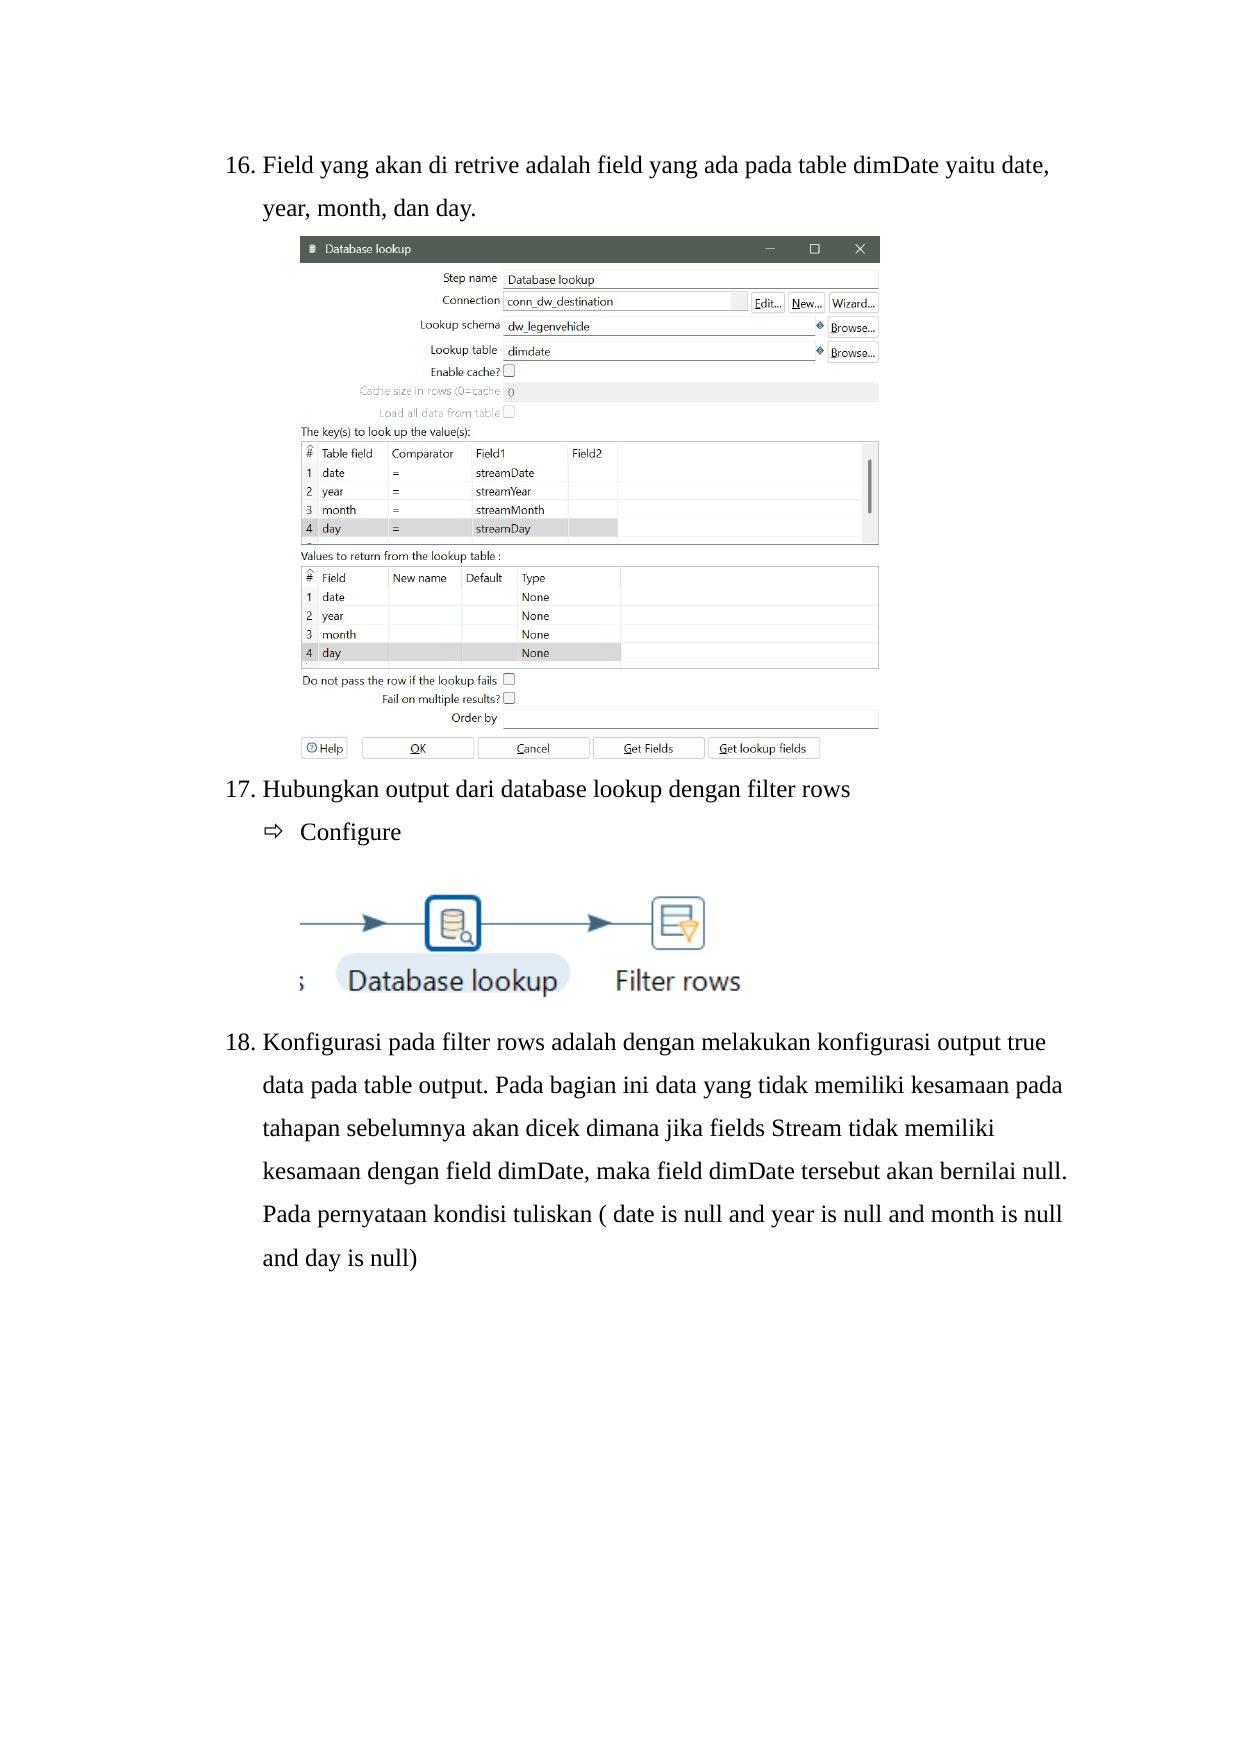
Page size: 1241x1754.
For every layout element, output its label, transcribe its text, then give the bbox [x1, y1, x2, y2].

list Konfigurasi pada filter rows adalah dengan melakukan konfigurasi output true data pada table output. Pada bagian ini data yang tidak memiliki kesamaan pada tahapan sebelumnya akan dicek dimana jika fields Stream tidak memiliki kesamaan dengan field dimDate, maka field dimDate tersebut akan bernilai null. Pada pernyataan kondisi tuliskan ( date is null and year is null and month is null and day is null) [225, 1027, 1090, 1271]
picture [300, 860, 777, 1013]
list Hubungkan output dari database lookup dengan filter rows [225, 774, 1090, 802]
list Field yang akan di retrive adalah field yang ada pada table dimDate yaitu date, year, month, dan day. [225, 150, 1090, 222]
picture [300, 236, 880, 760]
list Configure [262, 817, 1090, 846]
